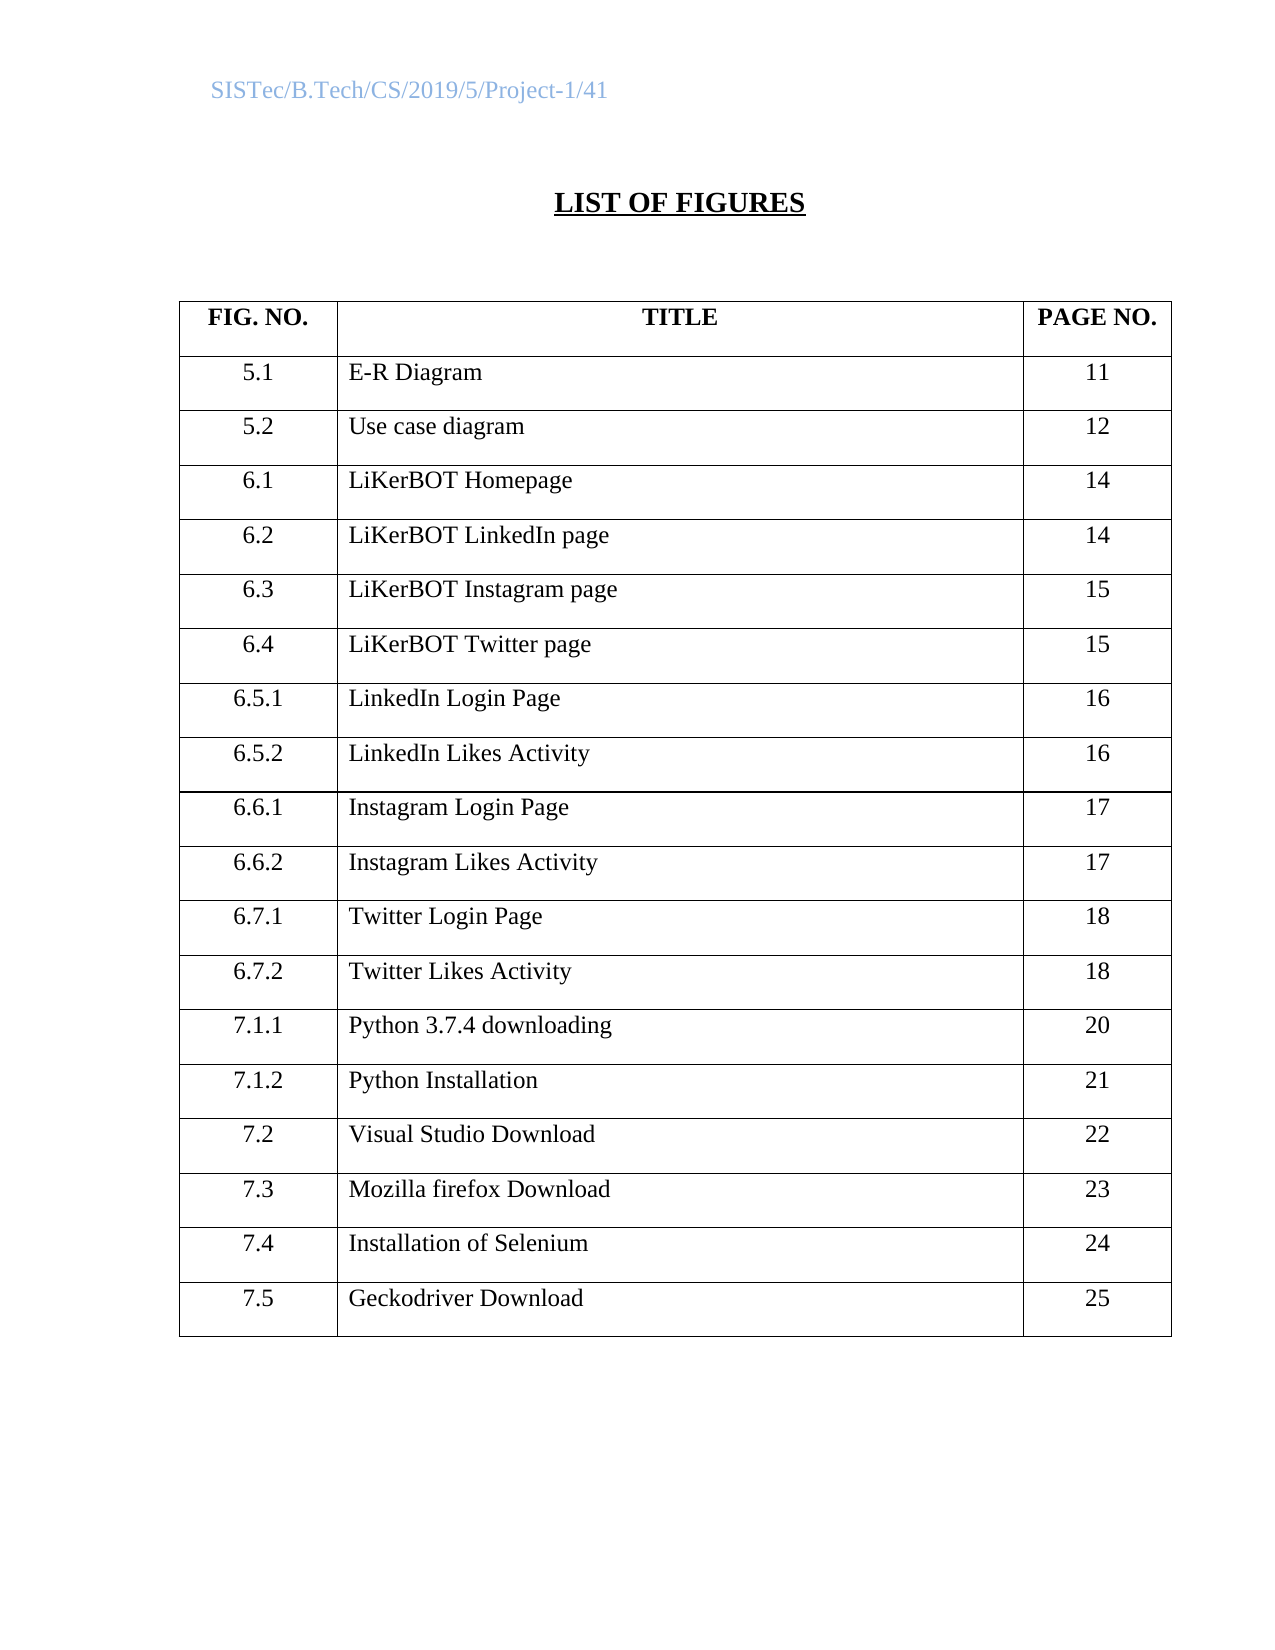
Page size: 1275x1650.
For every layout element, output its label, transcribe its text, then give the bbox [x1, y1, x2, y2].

table_cell 18 [1024, 901, 1171, 955]
table_cell 14 [1024, 520, 1171, 573]
table_cell 6.4 [180, 629, 337, 682]
table_cell 6.6.2 [180, 847, 337, 900]
table_cell 22 [1024, 1119, 1171, 1173]
table_cell LiKerBOT Instagram page [338, 575, 1023, 628]
table_cell 6.7.2 [180, 956, 337, 1009]
table_cell 6.2 [180, 520, 337, 573]
table_cell 6.5.2 [180, 738, 337, 791]
table_cell LiKerBOT LinkedIn page [338, 520, 1023, 573]
table_cell 11 [1024, 357, 1171, 410]
table_cell 23 [1024, 1174, 1171, 1227]
table_cell LiKerBOT Homepage [338, 466, 1023, 519]
table_cell Twitter Likes Activity [338, 956, 1023, 1009]
table_cell 16 [1024, 738, 1171, 791]
table_cell Visual Studio Download [338, 1119, 1023, 1173]
subtitle LIST OF FIGURES [479, 185, 1227, 219]
table_cell E-R Diagram [338, 357, 1023, 410]
table_cell Instagram Login Page [338, 793, 1023, 846]
table_cell 6.7.1 [180, 901, 337, 955]
table_cell 5.1 [180, 357, 337, 410]
table_cell 16 [1024, 684, 1171, 737]
table_cell Python Installation [338, 1065, 1023, 1118]
table_cell 15 [1024, 575, 1171, 628]
table_cell 21 [1024, 1065, 1171, 1118]
table_cell 7.5 [180, 1283, 337, 1336]
table_cell Use case diagram [338, 411, 1023, 464]
table_cell 7.1.2 [180, 1065, 337, 1118]
table_cell 17 [1024, 847, 1171, 900]
table_cell Python 3.7.4 downloading [338, 1010, 1023, 1064]
table_header TITLE [338, 302, 1023, 356]
table_cell 12 [1024, 411, 1171, 464]
table_cell 6.5.1 [180, 684, 337, 737]
table_cell 18 [1024, 956, 1171, 1009]
table_cell 5.2 [180, 411, 337, 464]
table_cell LinkedIn Login Page [338, 684, 1023, 737]
table_cell 14 [1024, 466, 1171, 519]
table_cell 7.2 [180, 1119, 337, 1173]
table_cell Mozilla firefox Download [338, 1174, 1023, 1227]
table_cell 24 [1024, 1228, 1171, 1282]
table_cell 7.1.1 [180, 1010, 337, 1064]
table_cell Instagram Likes Activity [338, 847, 1023, 900]
table_cell 6.6.1 [180, 793, 337, 846]
table_cell 6.1 [180, 466, 337, 519]
table_header FIG. NO. [180, 302, 337, 356]
table_cell Twitter Login Page [338, 901, 1023, 955]
table_header PAGE NO. [1024, 302, 1171, 356]
table_cell 6.3 [180, 575, 337, 628]
table_cell 7.4 [180, 1228, 337, 1282]
table_cell LiKerBOT Twitter page [338, 629, 1023, 682]
table_cell Installation of Selenium [338, 1228, 1023, 1282]
table_cell 15 [1024, 629, 1171, 682]
table_cell 20 [1024, 1010, 1171, 1064]
table_cell LinkedIn Likes Activity [338, 738, 1023, 791]
table_cell 17 [1024, 793, 1171, 846]
table_cell 25 [1024, 1283, 1171, 1336]
table_cell Geckodriver Download [338, 1283, 1023, 1336]
table_cell 7.3 [180, 1174, 337, 1227]
